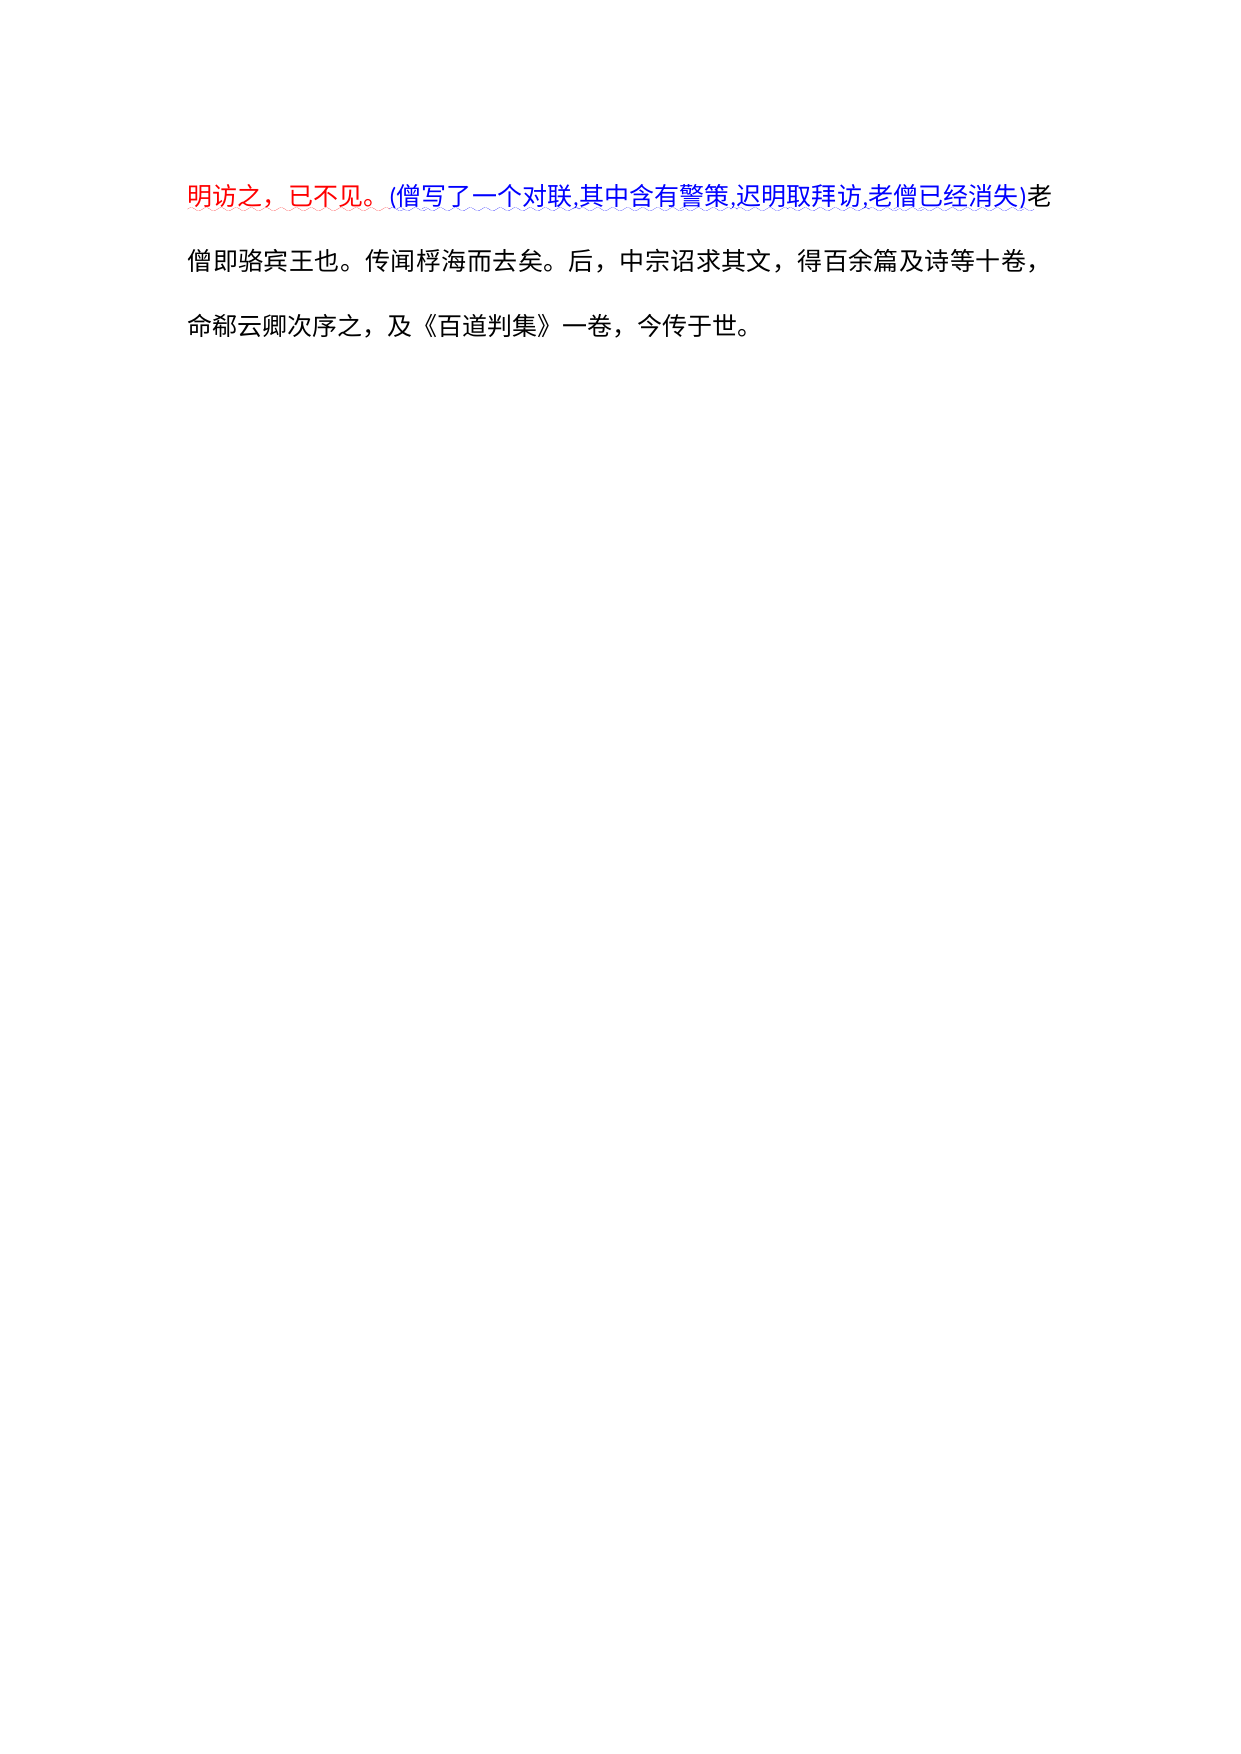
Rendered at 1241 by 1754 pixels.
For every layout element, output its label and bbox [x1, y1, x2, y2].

text [187, 162, 1053, 357]
